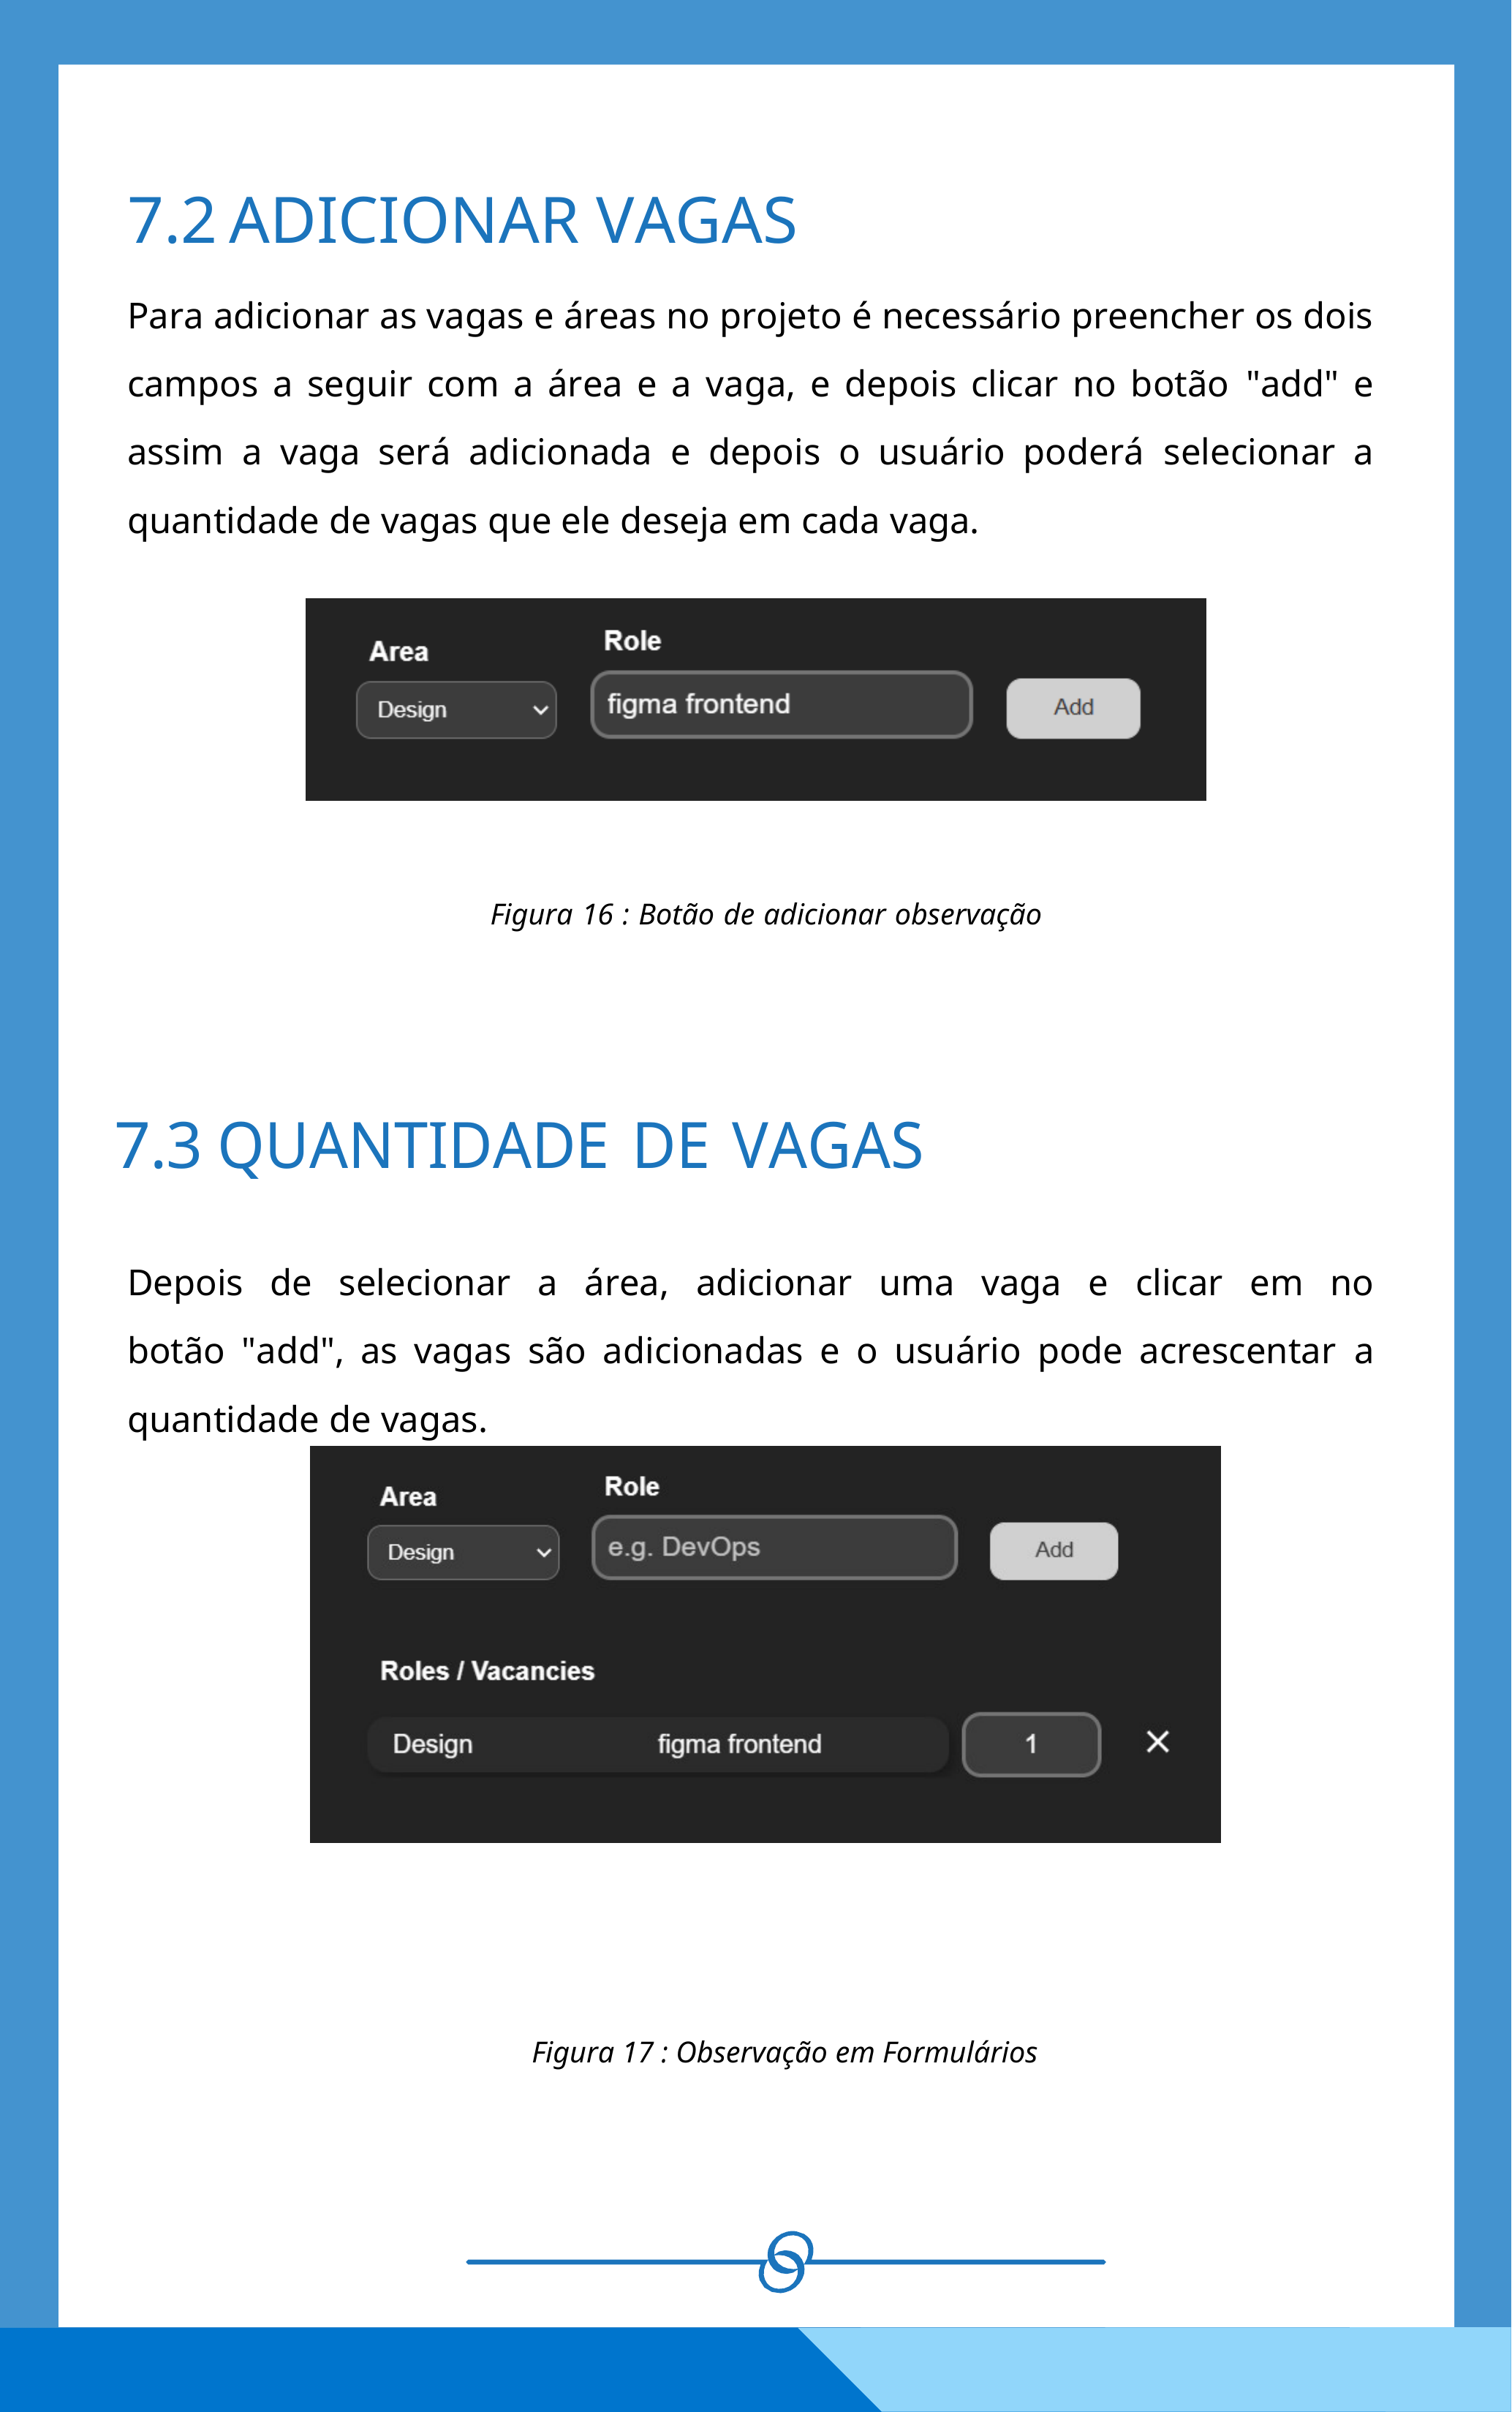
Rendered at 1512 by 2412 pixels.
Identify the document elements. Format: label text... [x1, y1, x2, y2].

text Figura 16 : Botão de adicionar observação [279, 894, 1252, 933]
subtitle QUANTIDADE DE VAGAS [115, 1100, 1410, 1187]
picture [310, 1446, 1221, 1843]
text Depois de selecionar a área, adicionar uma vaga e clicar em no botão "add", as vagas são adicionadas e o usuário pode acrescentar a quantidade de vagas. [127, 1257, 1374, 1442]
text Para adicionar as vagas e áreas no projeto é necessário preencher os dois campos a seguir com a área e a vaga, e depois clicar no botão "add" e assim a vaga será adicionada e depois o usuário poderá selecionar a quantidade de vagas que ele deseja em cada vaga. [127, 290, 1374, 543]
subtitle ADICIONAR VAGAS [127, 174, 1410, 262]
text Figura 17 : Observação em Formulários [279, 2032, 1290, 2071]
picture [306, 598, 1206, 801]
